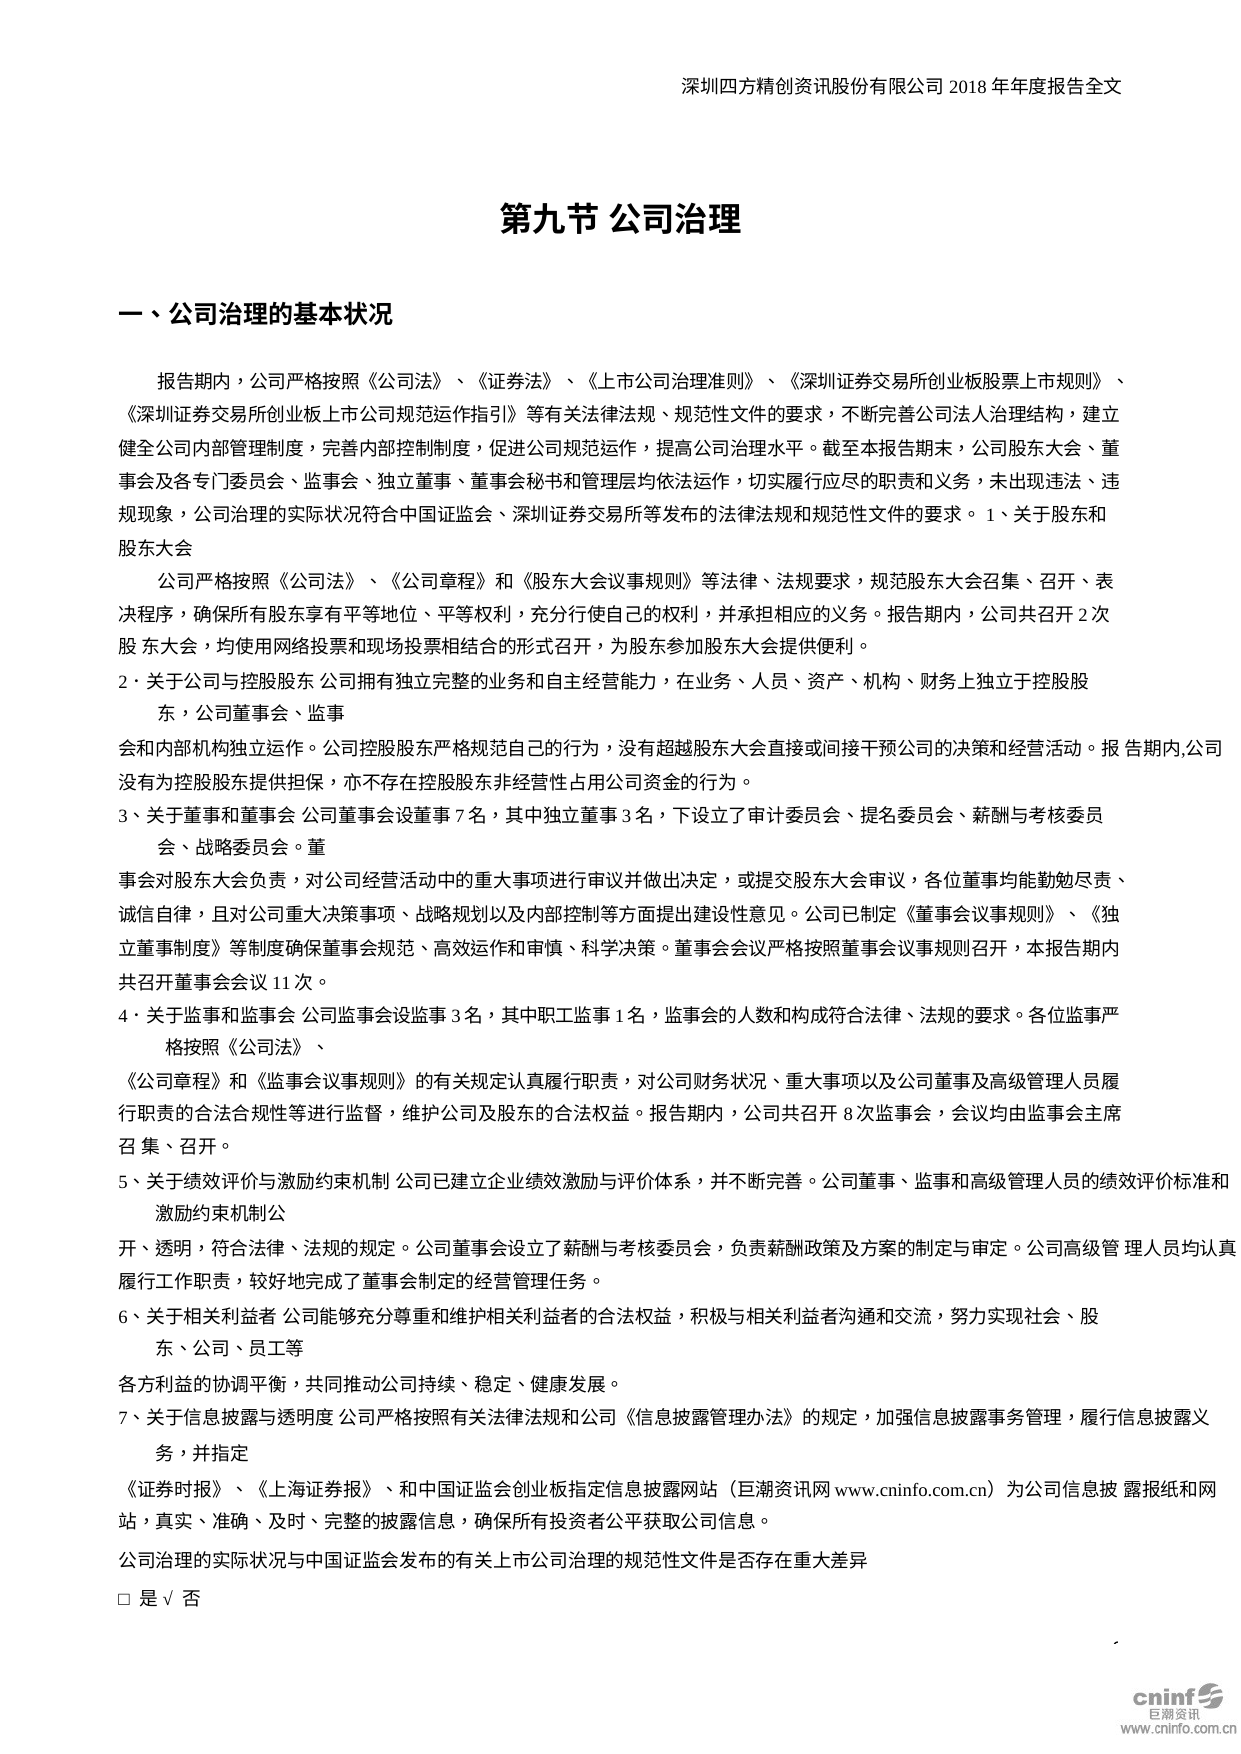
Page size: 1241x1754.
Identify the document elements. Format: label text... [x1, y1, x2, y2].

text 4．关于监事和监事会 公司监事会设监事3名，其中职工监事1名，监事会的人数和构成符合法律、法规的要求。各位监事严格按照《公司法》、 [118, 1003, 1133, 1060]
text 5、关于绩效评价与激励约束机制 公司已建立企业绩效激励与评价体系，并不断完善。公司董事、监事和高级管理人员的绩效评价标准和激励约束机制公 [118, 1168, 1240, 1226]
text 3、关于董事和董事会 公司董事会设董事7名，其中独立董事3名，下设立了审计委员会、提名委员会、薪酬与考核委员会、战略委员会。董 [118, 802, 1116, 860]
text 报告期内，公司严格按照《公司法》、《证券法》、《上市公司治理准则》、《深圳证券交易所创业板股票上市规则》、 [158, 368, 1240, 394]
text 公司治理的实际状况与中国证监会发布的有关上市公司治理的规范性文件是否存在重大差异 [118, 1548, 1240, 1573]
text 会和内部机构独立运作。公司控股股东严格规范自己的行为，没有超越股东大会直接或间接干预公司的决策和经营活动。报 告期内,公司没有为控股股东提供担保，亦不存在控股股东非经营性占用公司资金的行为。 [118, 736, 1240, 794]
subtitle 一、公司治理的基本状况 [118, 297, 1240, 331]
text 公司严格按照《公司法》、《公司章程》和《股东大会议事规则》等法律、法规要求，规范股东大会召集、召开、表 决程序，确保所有股东享有平等地位、平等权利，充分行使自己的权利，并承担相应的义务。报告期内，公司共召开2次股 东大会，均使用网络投票和现场投票相结合的形式召开，为股东参加股东大会提供便利。 [118, 568, 1123, 659]
text 《公司章程》和《监事会议事规则》的有关规定认真履行职责，对公司财务状况、重大事项以及公司董事及高级管理人员履 行职责的合法合规性等进行监督，维护公司及股东的合法权益。报告期内，公司共召开8次监事会，会议均由监事会主席召 集、召开。 [118, 1068, 1122, 1159]
text 《深圳证券交易所创业板上市公司规范运作指引》等有关法律法规、规范性文件的要求，不断完善公司法人治理结构，建立 健全公司内部管理制度，完善内部控制制度，促进公司规范运作，提高公司治理水平。截至本报告期末，公司股东大会、董 事会及各专门委员会、监事会、独立董事、董事会秘书和管理层均依法运作，切实履行应尽的职责和义务，未出现违法、违 规现象，公司治理的实际状况符合中国证监会、深圳证券交易所等发布的法律法规和规范性文件的要求。 1、关于股东和股东大会 [118, 402, 1124, 561]
text 各方利益的协调平衡，共同推动公司持续、稳定、健康发展。 [118, 1371, 1240, 1396]
text 2．关于公司与控股股东 公司拥有独立完整的业务和自主经营能力，在业务、人员、资产、机构、财务上独立于控股股东，公司董事会、监事 [118, 669, 1116, 726]
subtitle 第九节 公司治理 [354, 196, 886, 242]
picture [1115, 1680, 1240, 1737]
text 6、关于相关利益者 公司能够充分尊重和维护相关利益者的合法权益，积极与相关利益者沟通和交流，努力实现社会、股东、公司、员工等 [118, 1304, 1124, 1361]
text 7、关于信息披露与透明度 公司严格按照有关法律法规和公司《信息披露管理办法》的规定，加强信息披露事务管理，履行信息披露义务，并指定 [118, 1404, 1240, 1466]
text 开、透明，符合法律、法规的规定。公司董事会设立了薪酬与考核委员会，负责薪酬政策及方案的制定与审定。公司高级管 理人员均认真履行工作职责，较好地完成了董事会制定的经营管理任务。 [118, 1235, 1240, 1294]
text 《证券时报》、《上海证券报》、和中国证监会创业板指定信息披露网站（巨潮资讯网www.cninfo.com.cn）为公司信息披 露报纸和网站，真实、准确、及时、完整的披露信息，确保所有投资者公平获取公司信息。 [118, 1476, 1240, 1534]
text □ 是 √ 否 [118, 1585, 1240, 1611]
text 事会对股东大会负责，对公司经营活动中的重大事项进行审议并做出决定，或提交股东大会审议，各位董事均能勤勉尽责、 诚信自律，且对公司重大决策事项、战略规划以及内部控制等方面提出建设性意见。公司已制定《董事会议事规则》、《独 立董事制度》等制度确保董事会规范、高效运作和审慎、科学决策。董事会会议严格按照董事会议事规则召开，本报告期内 共召开董事会会议11次。 [118, 867, 1133, 994]
